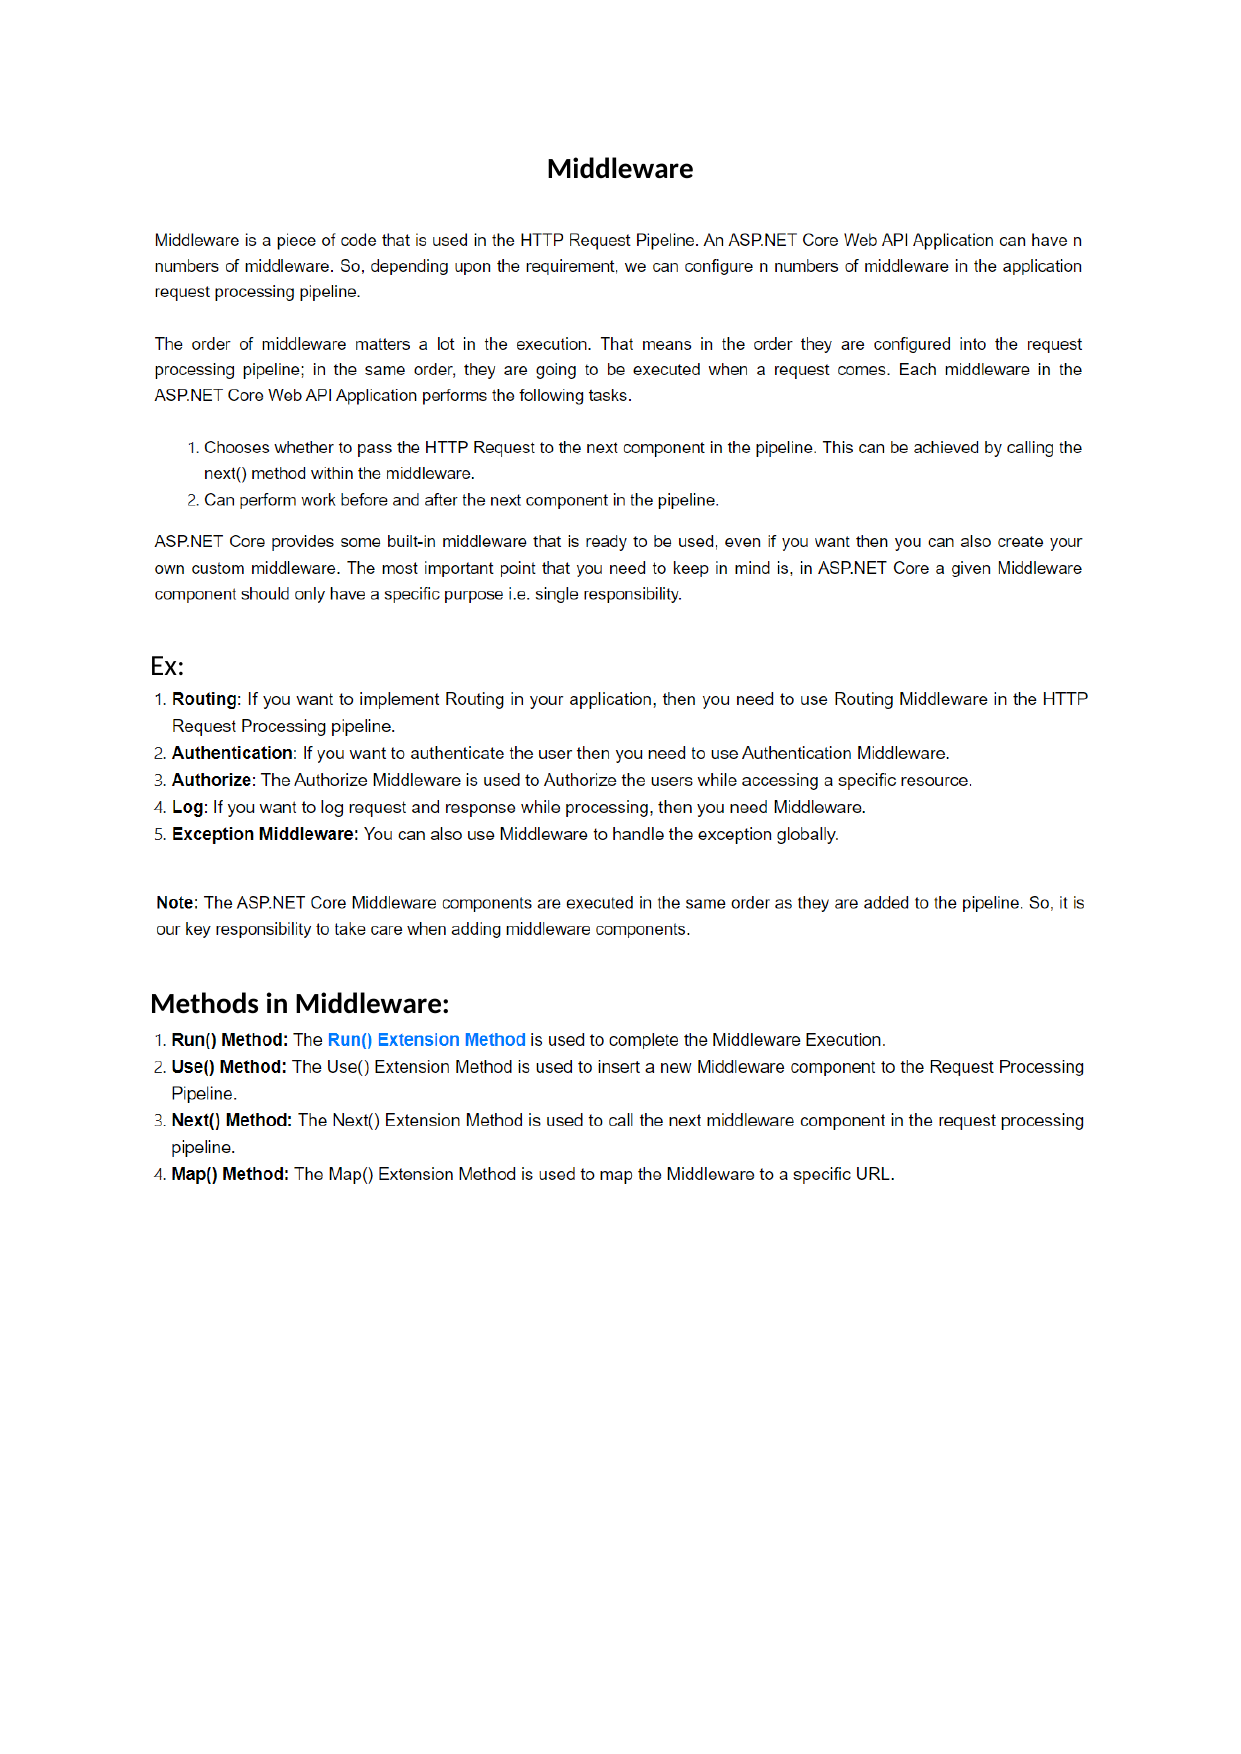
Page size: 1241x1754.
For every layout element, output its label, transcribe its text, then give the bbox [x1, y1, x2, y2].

picture [150, 226, 1091, 607]
text Ex: [150, 647, 1090, 683]
text Methods in Middleware: [150, 985, 1090, 1021]
text Middleware [150, 150, 1090, 186]
picture [150, 686, 1091, 851]
picture [150, 1023, 1091, 1189]
picture [150, 890, 1091, 945]
